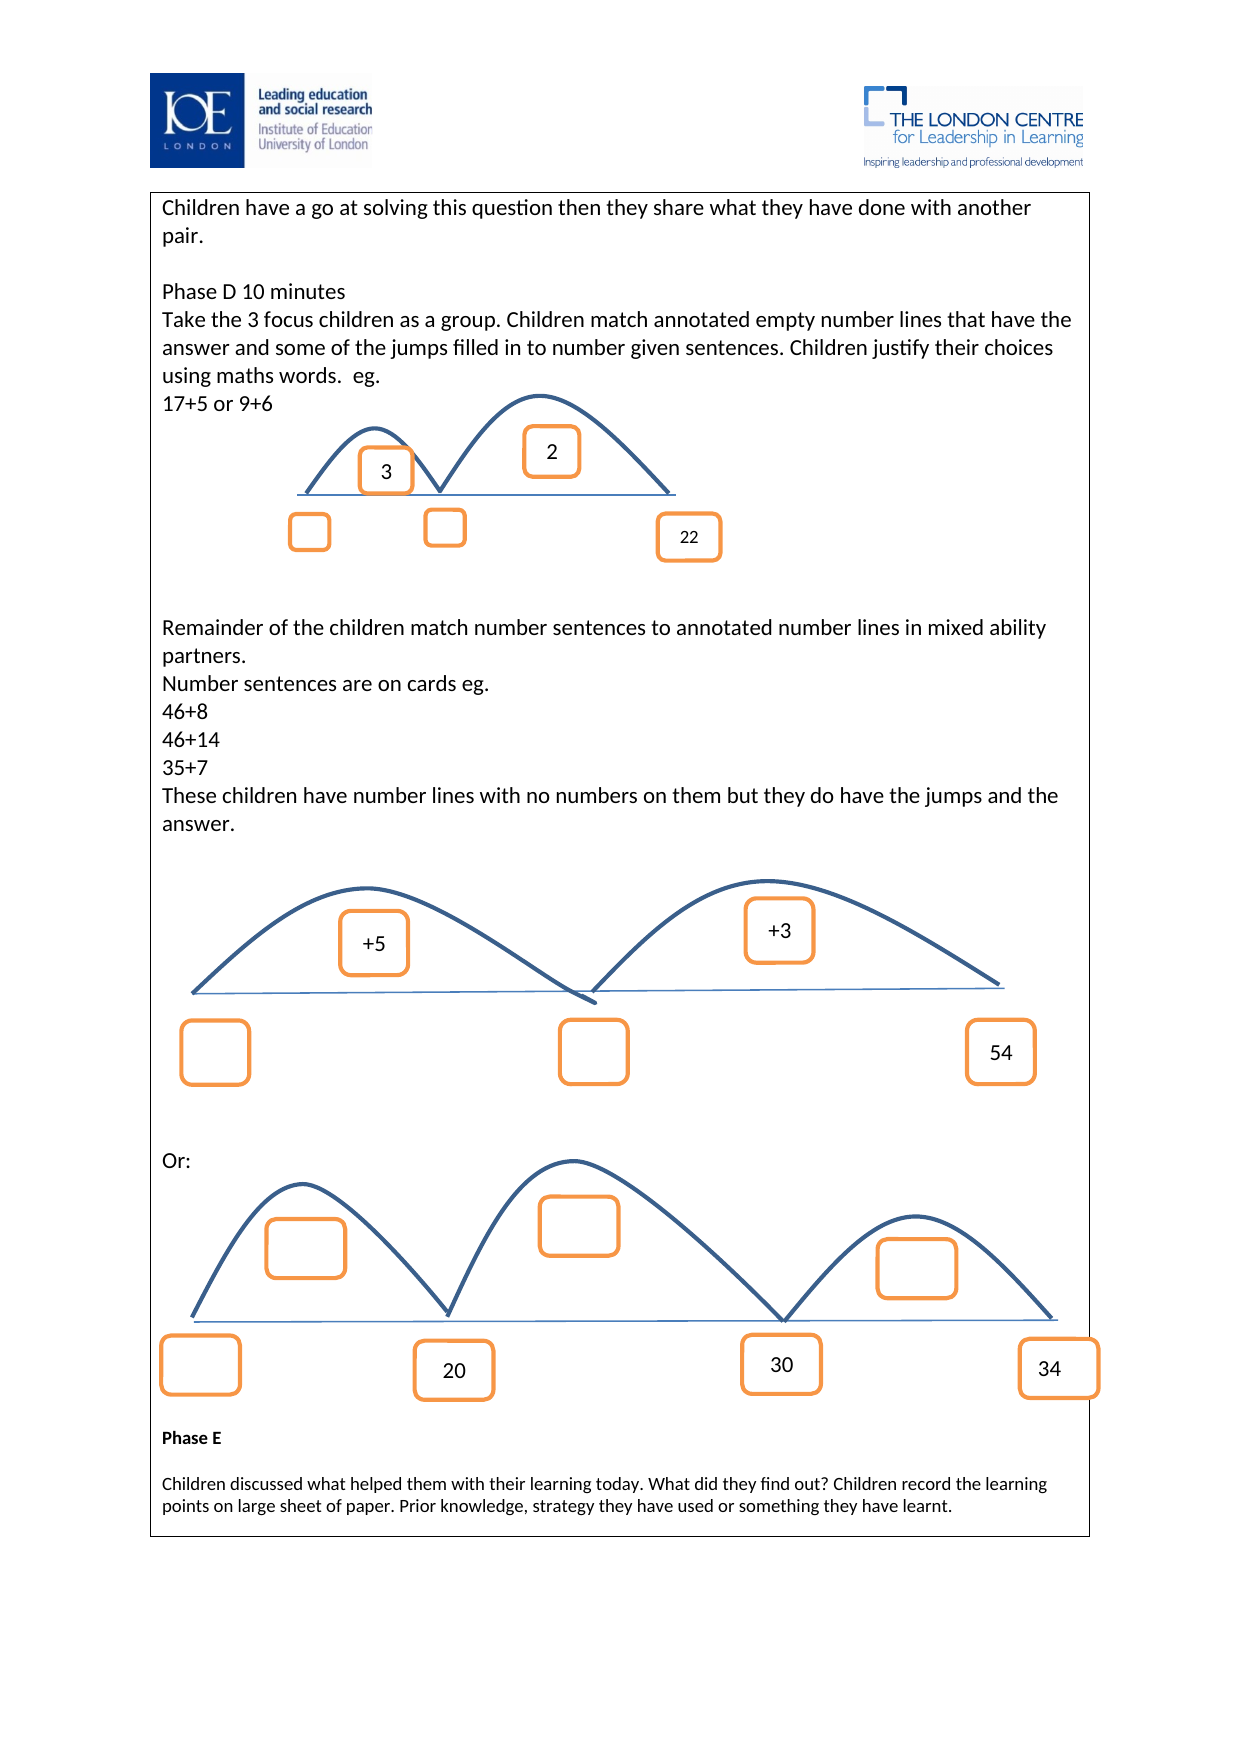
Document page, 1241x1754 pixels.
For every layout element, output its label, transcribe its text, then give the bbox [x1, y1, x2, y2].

picture [863, 86, 1083, 168]
table_cell Children have a go at solving this question then they share what they have done with another pair. Phase D 10 minutes Take the 3 focus children as a group. Children match annotated empty number lines that have the answer and some of the jumps filled in to number given sentences. Children justify their choices using maths words. eg. 17+5 or 9+6 Remainder of the children match number sentences to annotated number lines in mixed ability partners. Number sentences are on cards eg. 46+8 46+14 35+7 These children have number lines with no numbers on them but they do have the jumps and the answer. Or: Phase E Children discussed what helped them with their learning today. What did they find out? Children record the learning points on large sheet of paper. Prior knowledge, strategy they have used or something they have learnt. [151, 193, 1089, 1536]
picture [150, 73, 373, 168]
